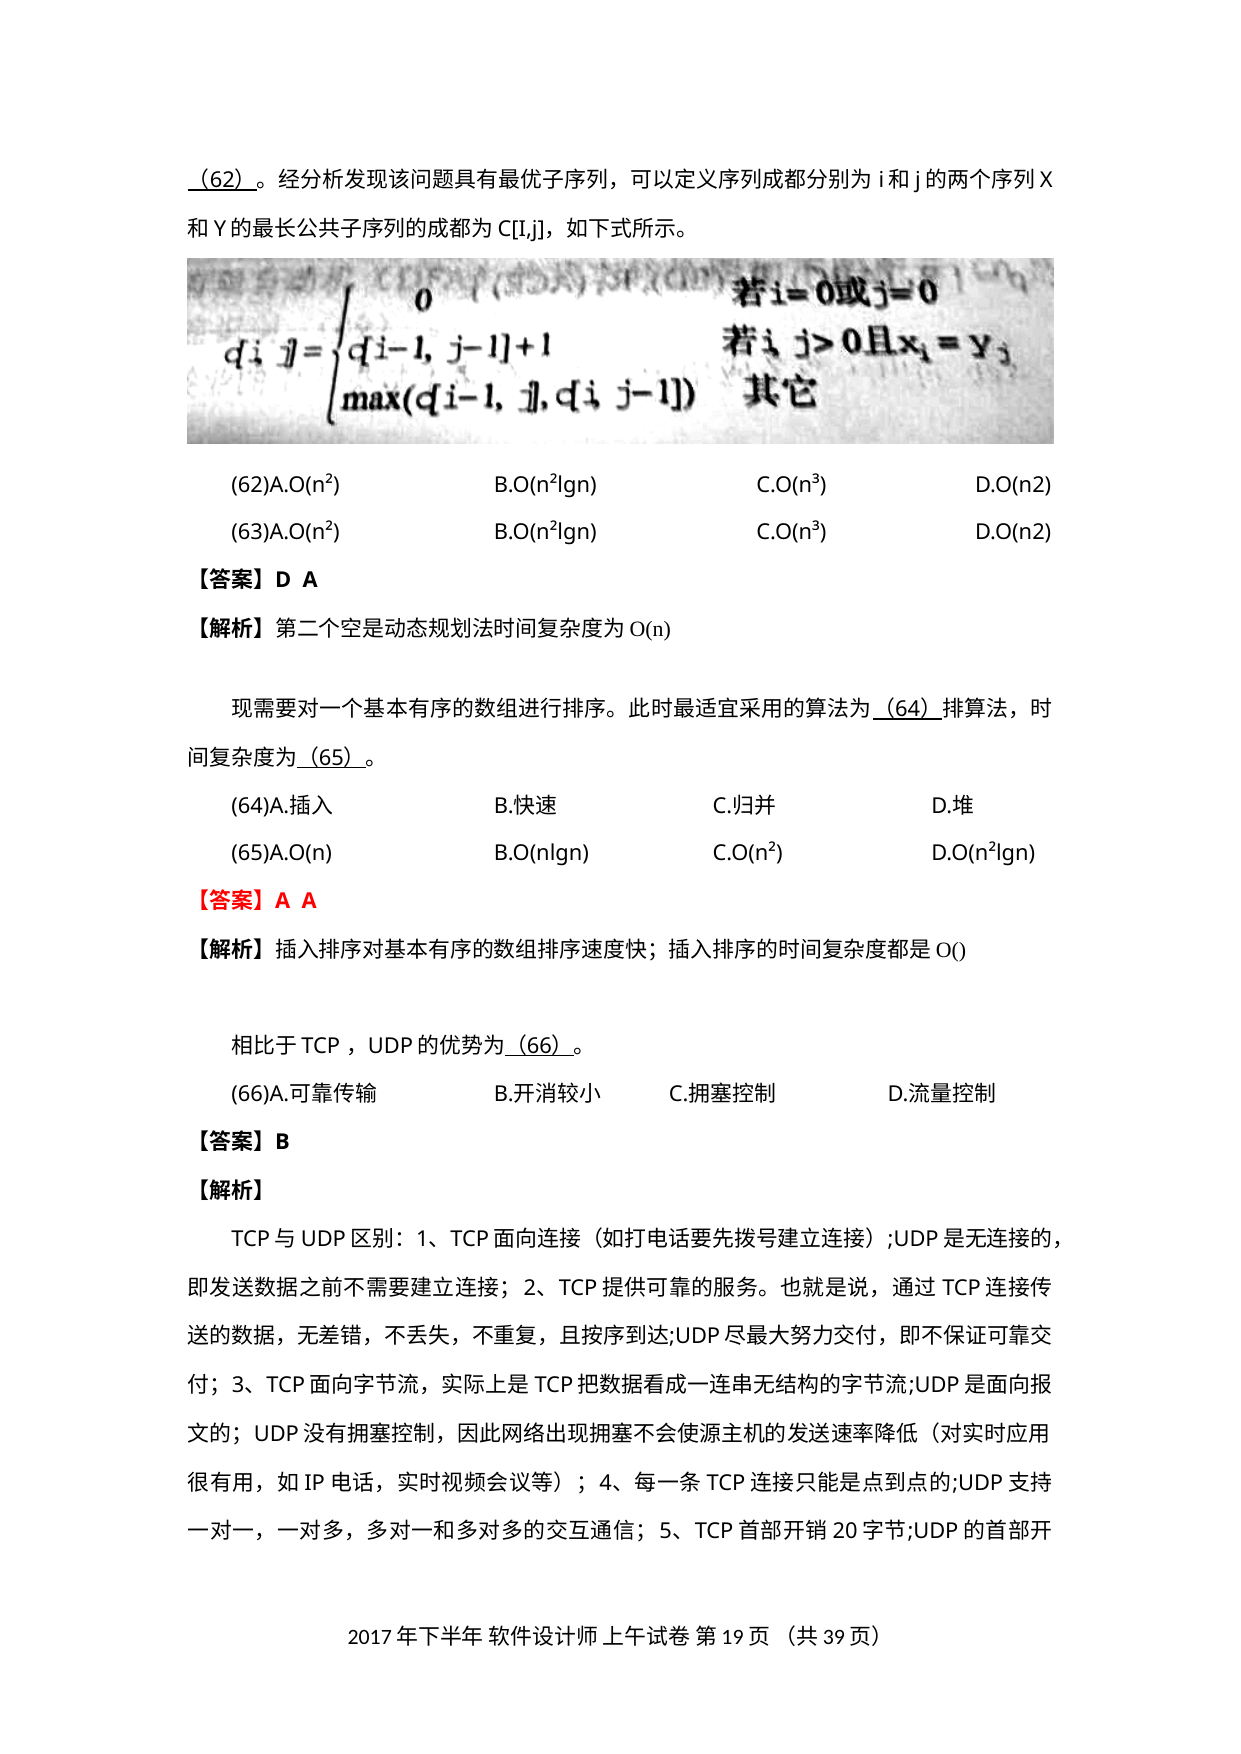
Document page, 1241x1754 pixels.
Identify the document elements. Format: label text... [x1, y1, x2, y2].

text 【解析】插入排序对基本有序的数组排序速度快；插入排序的时间复杂度都是O() [187, 932, 1053, 964]
text 现需要对一个基本有序的数组进行排序。此时最适宜采用的算法为（64）排算法，时间复杂度为（65）。 [187, 690, 1053, 772]
text (63)A.O(n²) B.O(n²lgn) C.O(n³) D.O(n2) [187, 515, 1053, 547]
text 【解析】 [187, 1172, 1053, 1205]
picture [187, 258, 1054, 444]
text (64)A.插入 B.快速 C.归并 D.堆 [187, 787, 1053, 820]
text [187, 162, 1053, 243]
text 【答案】D A [187, 562, 1053, 595]
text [187, 1221, 1053, 1546]
text 【答案】A A [187, 883, 1053, 916]
text (62)A.O(n²) B.O(n²lgn) C.O(n³) D.O(n2) [187, 467, 1053, 500]
text (66)A.可靠传输 B.开消较小 C.拥塞控制 D.流量控制 [187, 1076, 1053, 1108]
text 相比于TCP ，UDP的优势为（66）。 [187, 1027, 1053, 1060]
text 【解析】第二个空是动态规划法时间复杂度为O(n) [187, 611, 1053, 643]
text 【答案】B [187, 1124, 1053, 1156]
text (65)A.O(n) B.O(nlgn) C.O(n²) D.O(n²lgn) [187, 836, 1053, 868]
